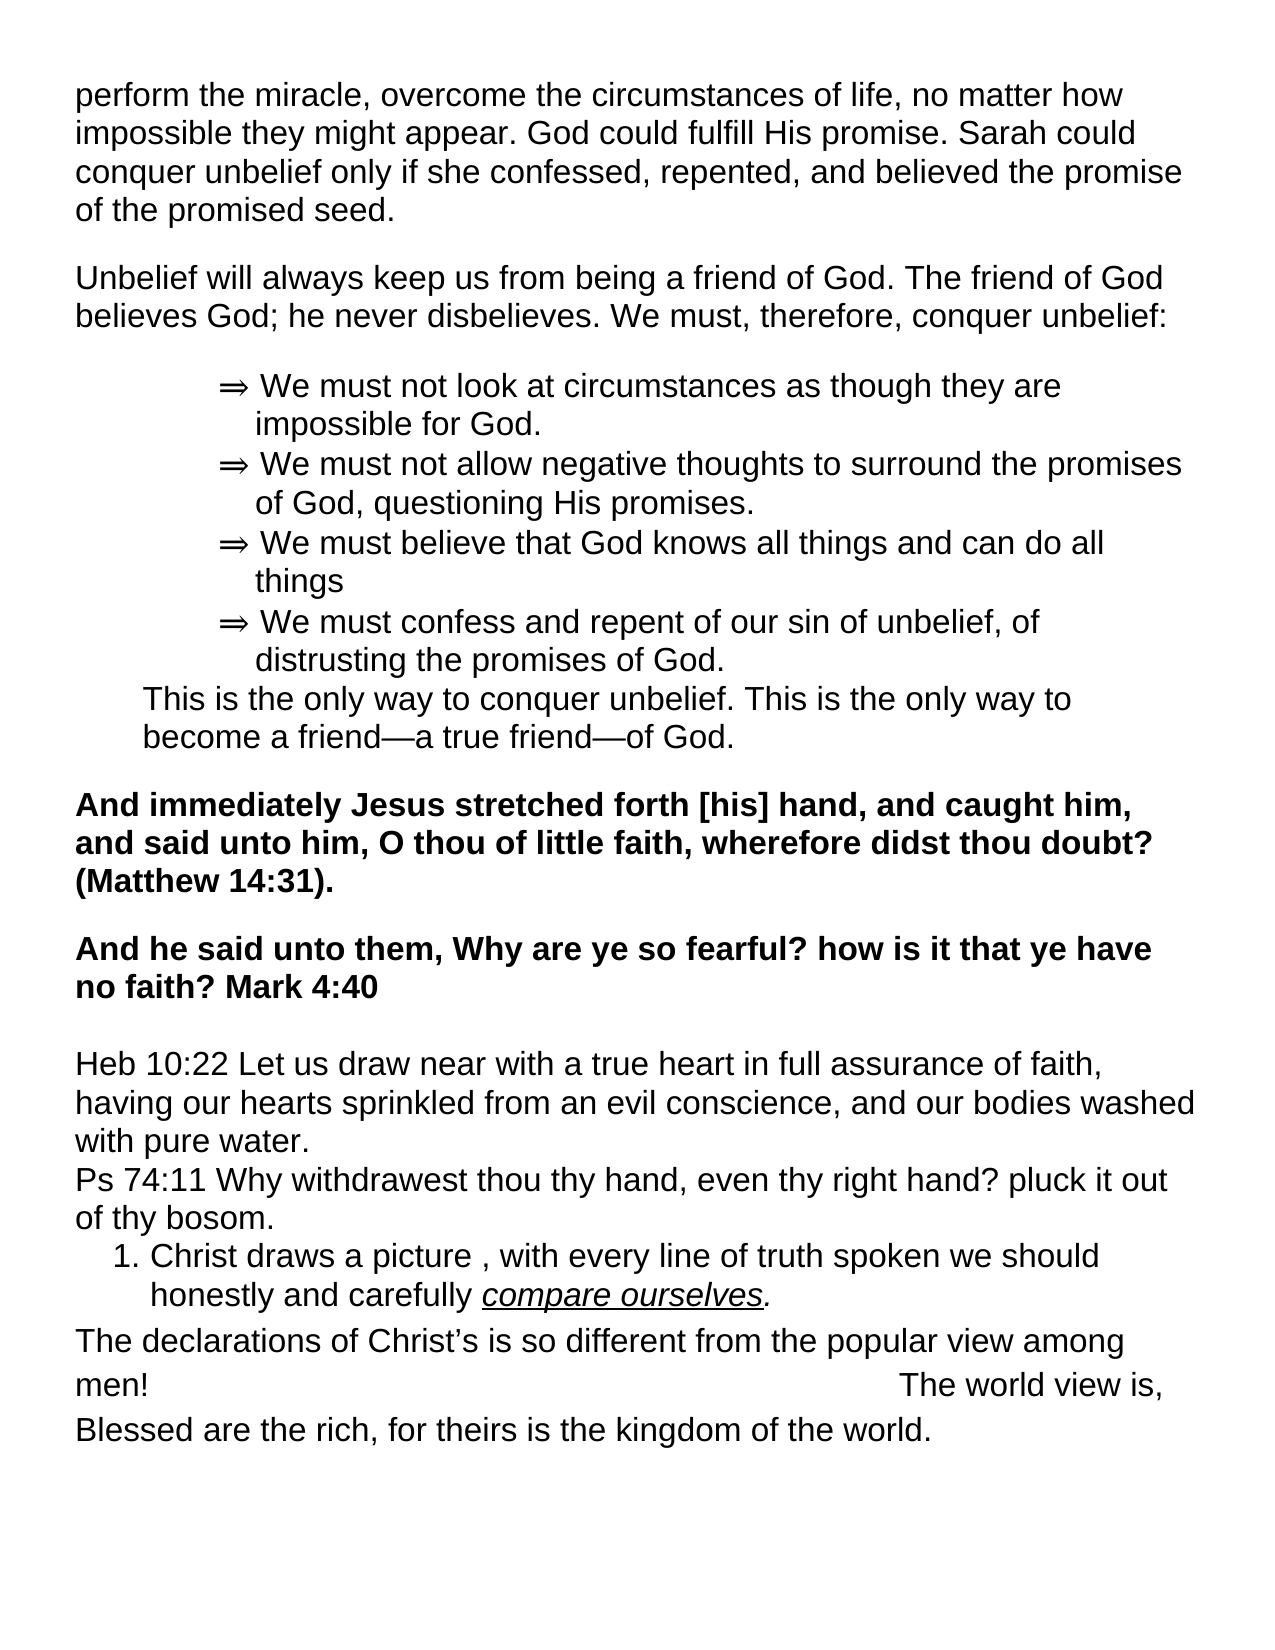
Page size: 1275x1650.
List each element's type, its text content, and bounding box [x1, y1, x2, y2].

text ⇒ We must not look at circumstances as though they are impossible for God. [217, 547, 1200, 626]
text Ps 74:11 Why withdrawest thou thy hand, even thy right hand? pluck it out of thy bosom. [75, 1343, 1200, 1419]
text What the Lord was doing was telling Sarah that she needed to confess, repent, stop the deceit and lying, and believe the promise. God could perform the miracle, overcome the circumstances of life, no matter how impossible they might appear. God could fulfill His promise. Sarah could conquer unbelief only if she confessed, repented, and believed the promise of the promised seed. [75, 181, 1200, 412]
list Christ draws a picture , with every line of truth spoken we should honestly and carefully compare ourselves. [112, 1419, 1200, 1496]
text Unbelief will always keep us from being a friend of God. The friend of God believes God; he never disbelieves. We must, therefore, conquer unbelief: [75, 441, 1200, 518]
text ⇒ We must not allow negative thoughts to surround the promises of God, questioning His promises. [217, 626, 1200, 704]
text This is the only way to conquer unbelief. This is the only way to become a friend—a true friend—of God. [142, 861, 1200, 938]
text And he said unto them, Why are ye so fearful? how is it that ye have no faith? Mark 4:40 [75, 1112, 1200, 1189]
text Heb 10:22 Let us draw near with a true heart in full assurance of faith, having our hearts sprinkled from an evil conscience, and our bodies washed with pure water. [75, 1227, 1200, 1343]
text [75, 75, 1200, 152]
text And immediately Jesus stretched forth [his] hand, and caught him, and said unto him, O thou of little faith, wherefore didst thou doubt? (Matthew 14:31). [75, 967, 1200, 1083]
text ⇒ We must believe that God knows all things and can do all things [217, 704, 1200, 783]
text ⇒ We must confess and repent of our sin of unbelief, of distrusting the promises of God. [217, 783, 1200, 861]
